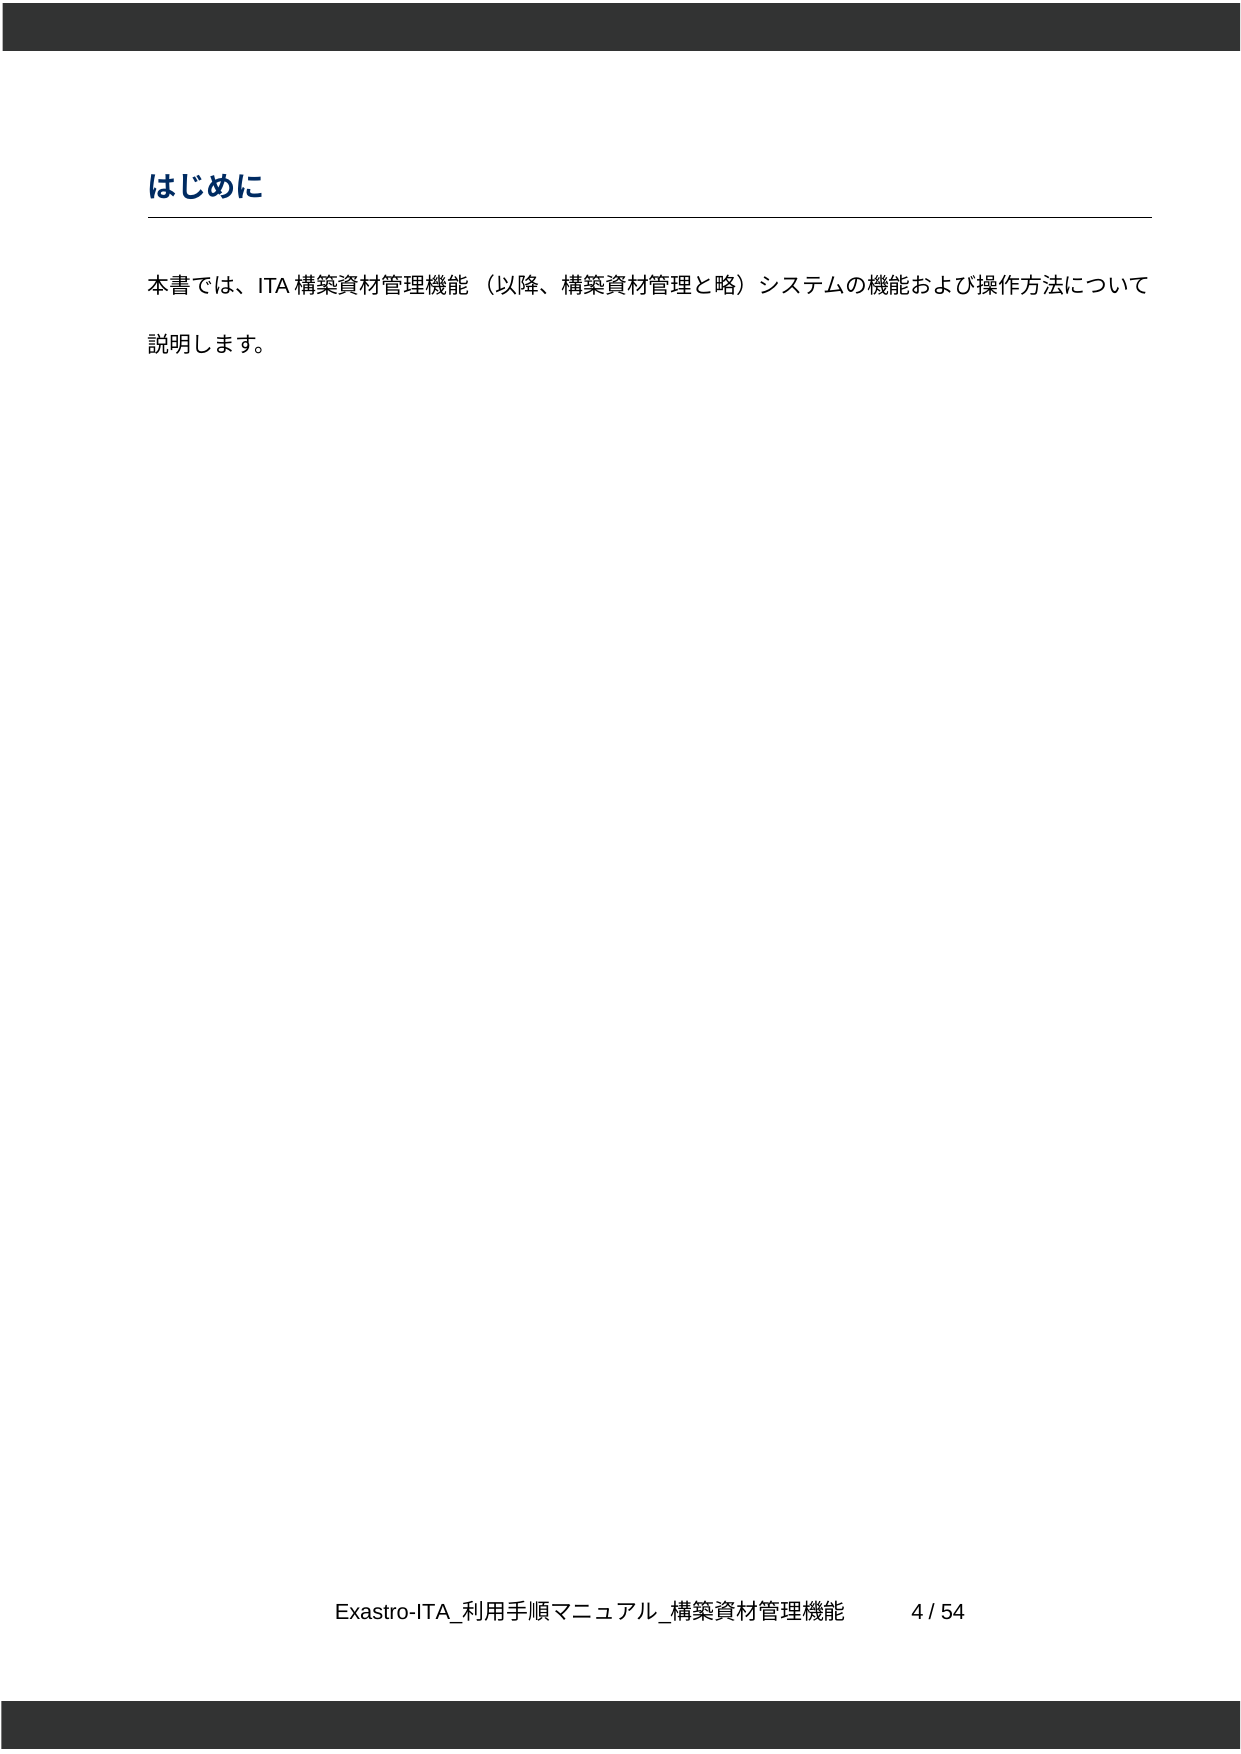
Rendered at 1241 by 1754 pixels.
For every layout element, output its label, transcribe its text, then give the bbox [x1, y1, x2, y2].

text 本書では、ITA構築資材管理機能 （以降、構築資材管理と略）システムの機能および操作方法について説明します。 [148, 254, 1152, 373]
picture [2, 3, 1241, 51]
subtitle はじめに [148, 155, 1152, 217]
picture [1, 1701, 1241, 1749]
